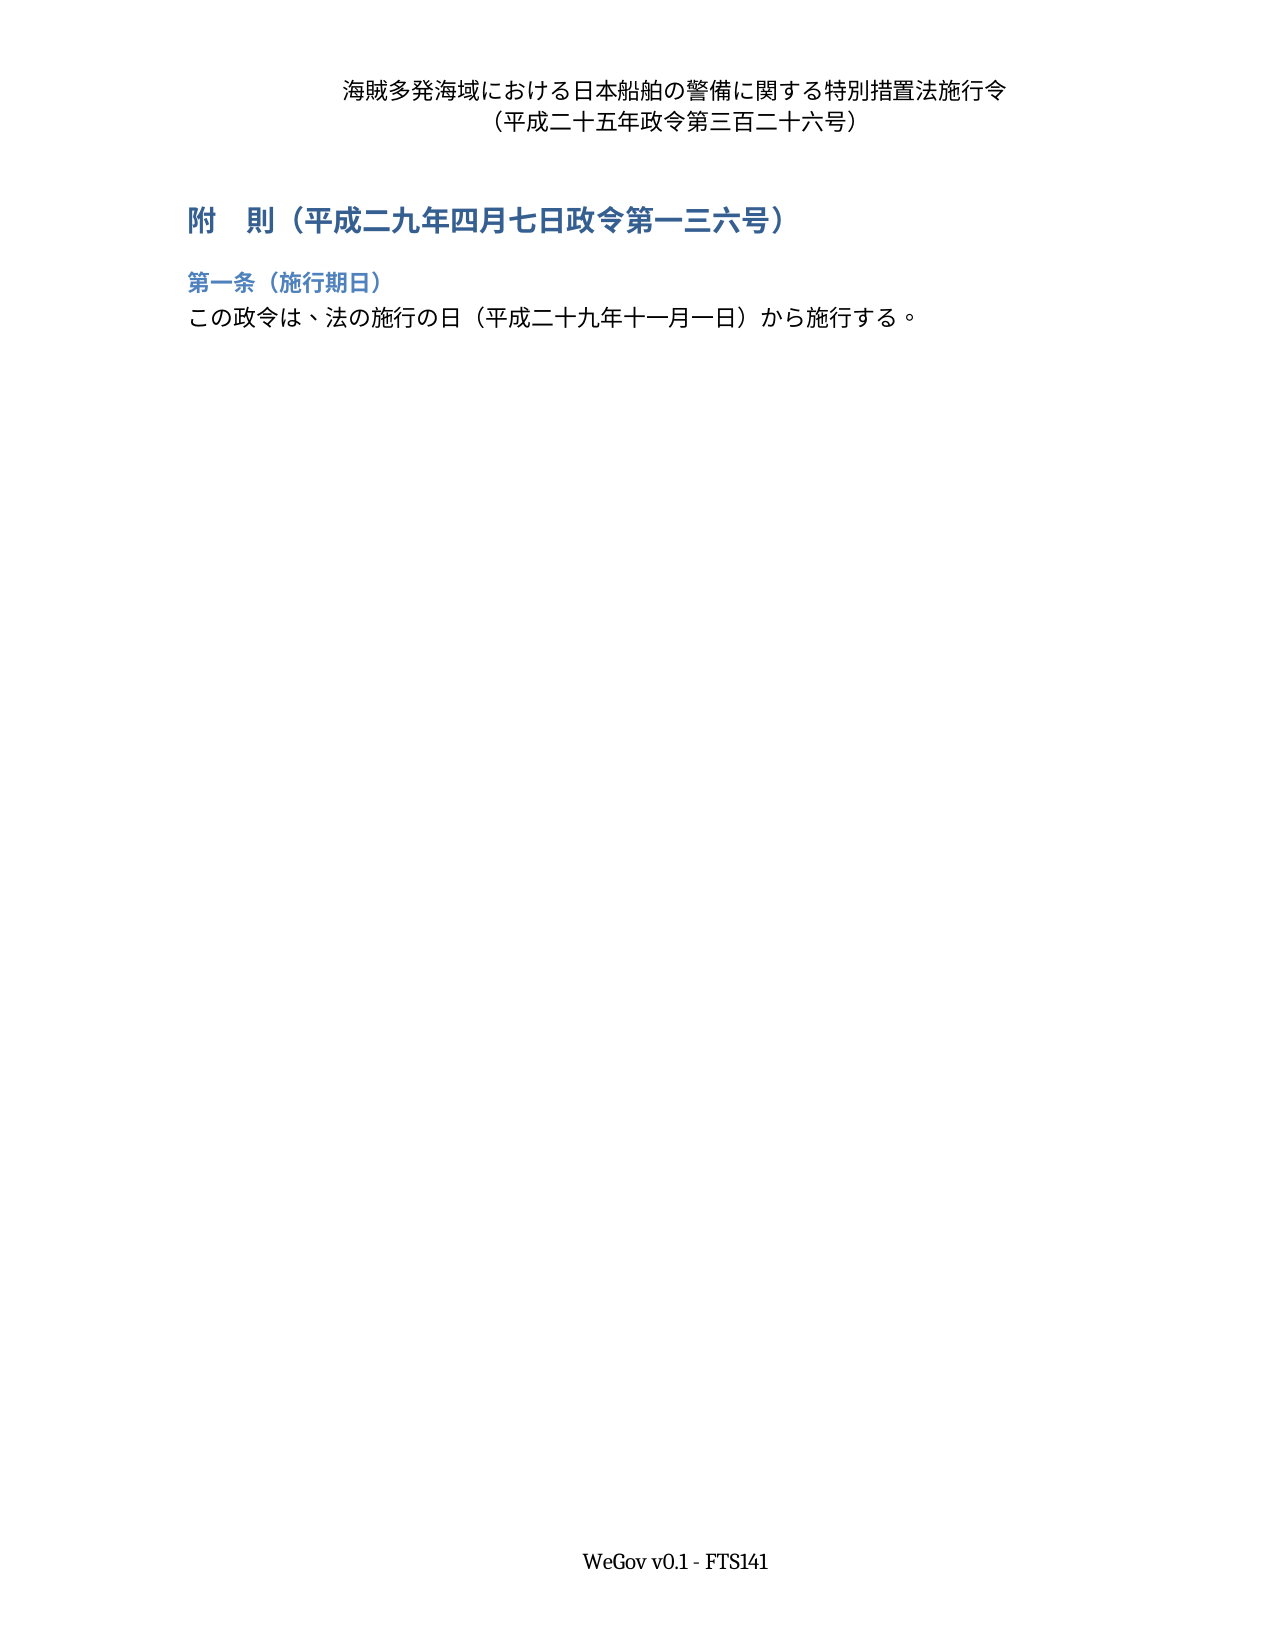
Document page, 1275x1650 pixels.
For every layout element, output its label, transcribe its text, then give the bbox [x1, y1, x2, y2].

subtitle 第一条（施行期日） [187, 266, 1087, 298]
subtitle 附 則（平成二九年四月七日政令第一三六号） [187, 200, 1087, 240]
text この政令は、法の施行の日（平成二十九年十一月一日）から施行する。 [187, 302, 1087, 334]
